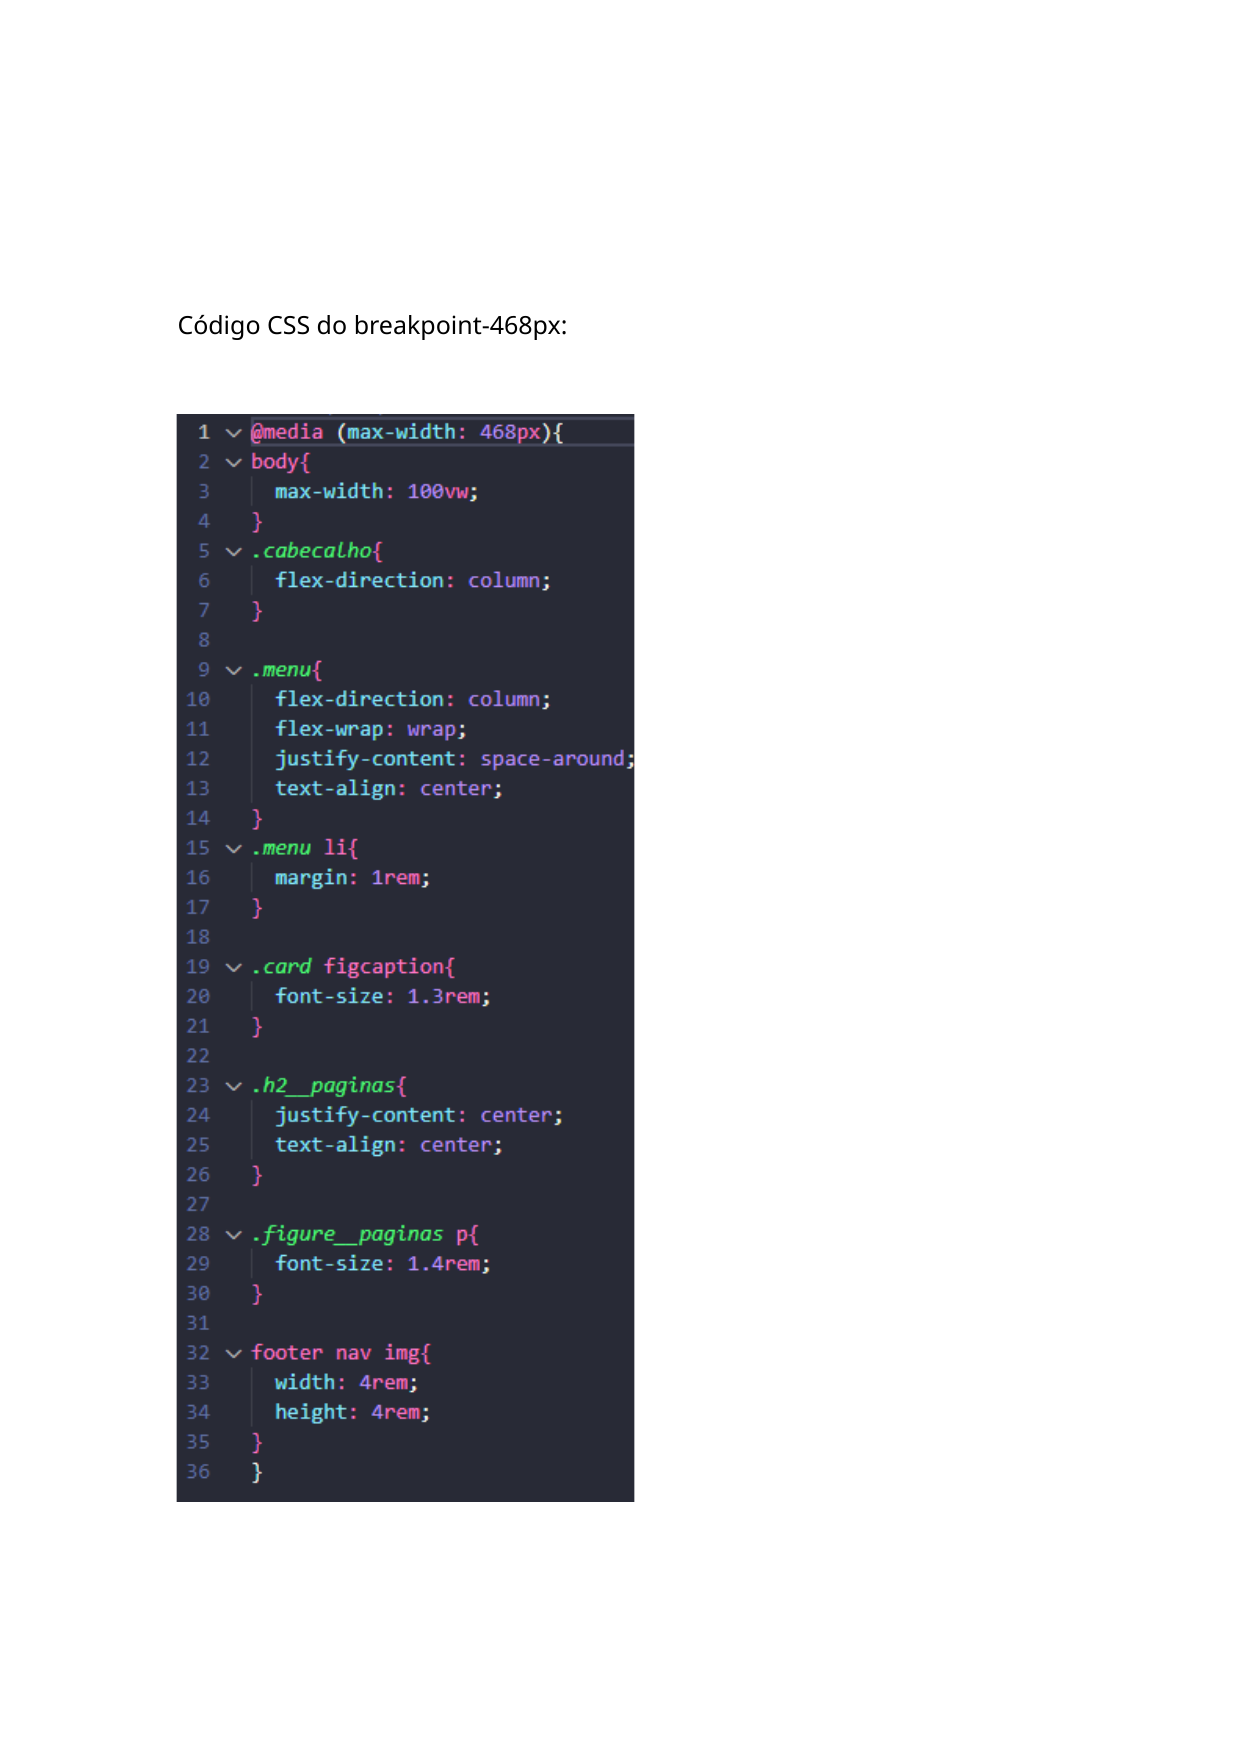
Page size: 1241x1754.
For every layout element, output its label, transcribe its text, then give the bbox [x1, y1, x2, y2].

picture [176, 414, 635, 1502]
text Código CSS do breakpoint-468px: [177, 308, 1063, 342]
